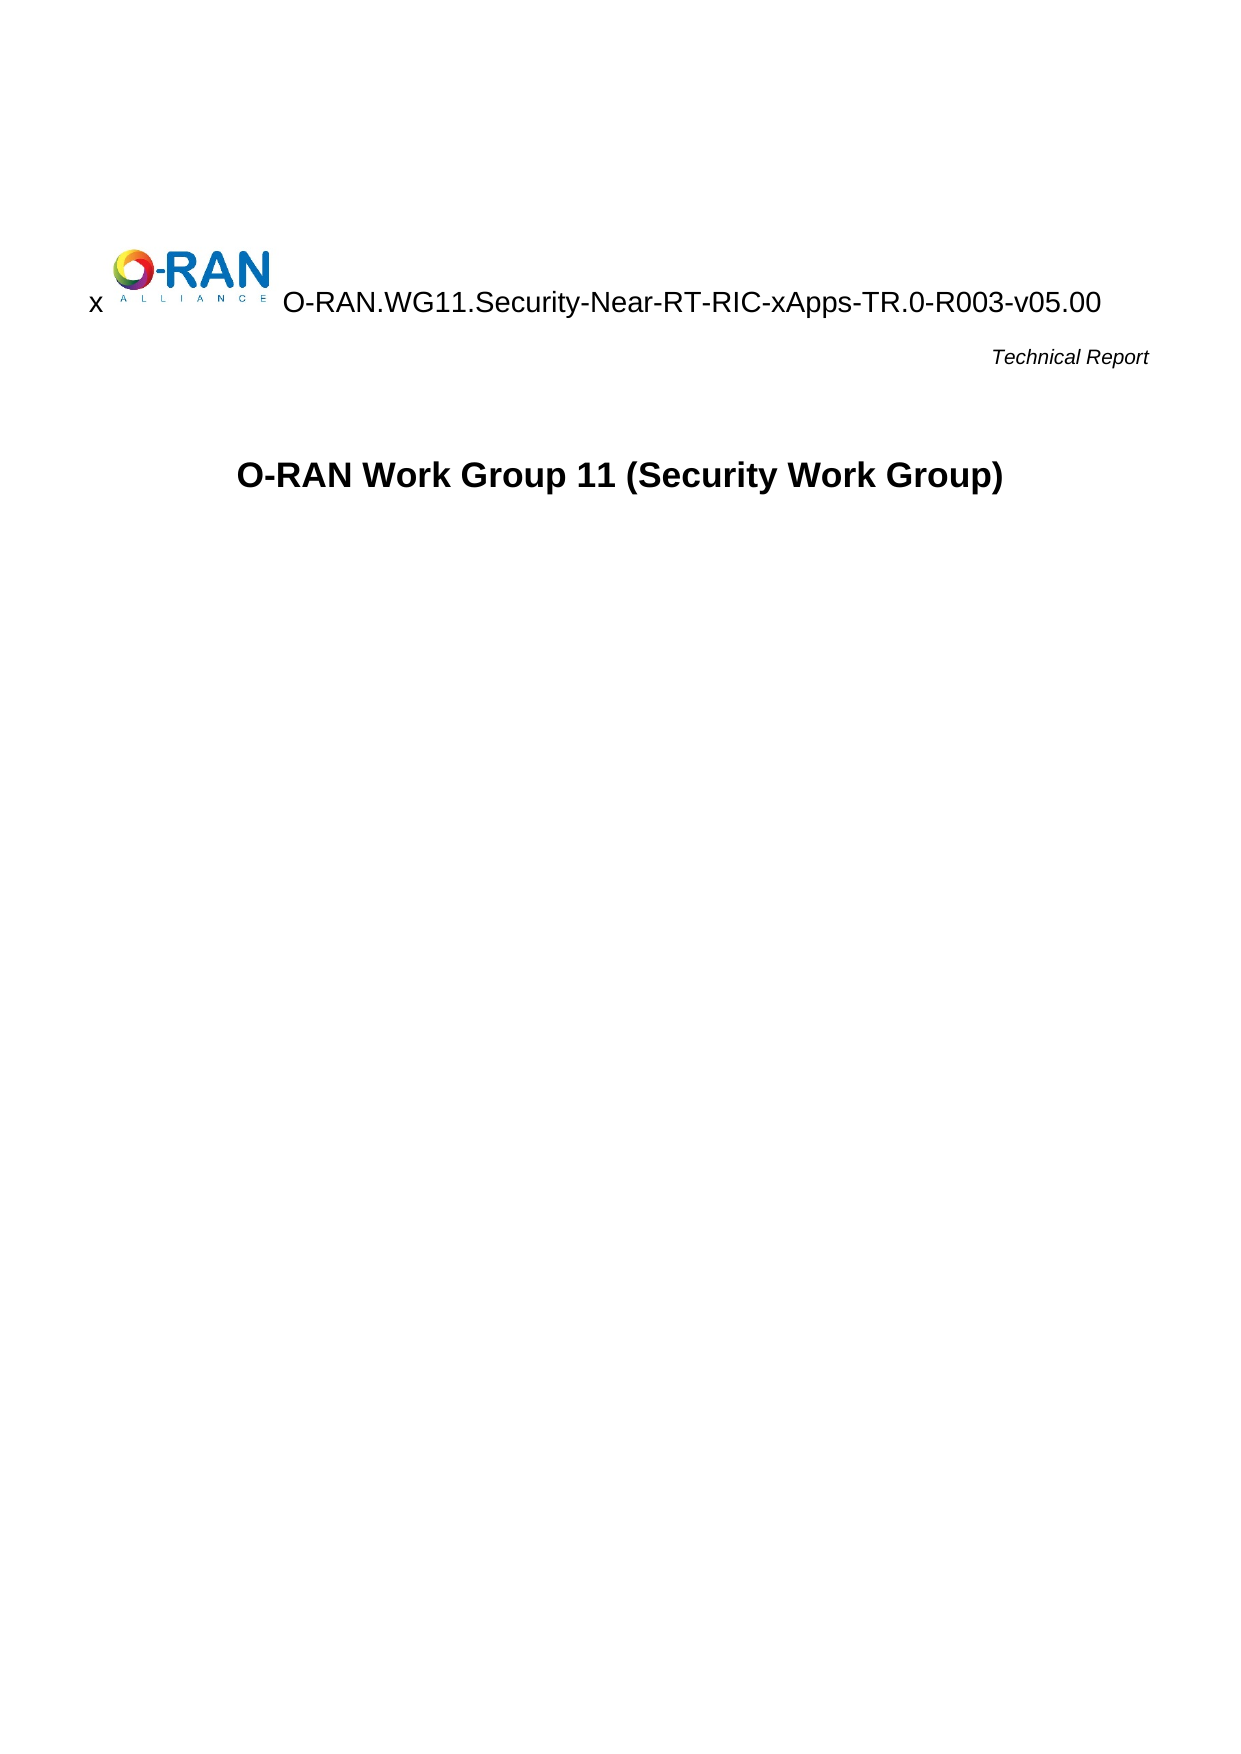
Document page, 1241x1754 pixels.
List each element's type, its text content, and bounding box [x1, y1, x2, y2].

text xO-RAN.WG11.Security-Near-RT-RIC-xApps-TR.0-R003-v05.00 [89, 236, 1152, 319]
text O-RAN Work Group 11 (Security Work Group) [89, 455, 1152, 495]
text Technical Report [89, 345, 1149, 369]
picture [103, 236, 283, 313]
